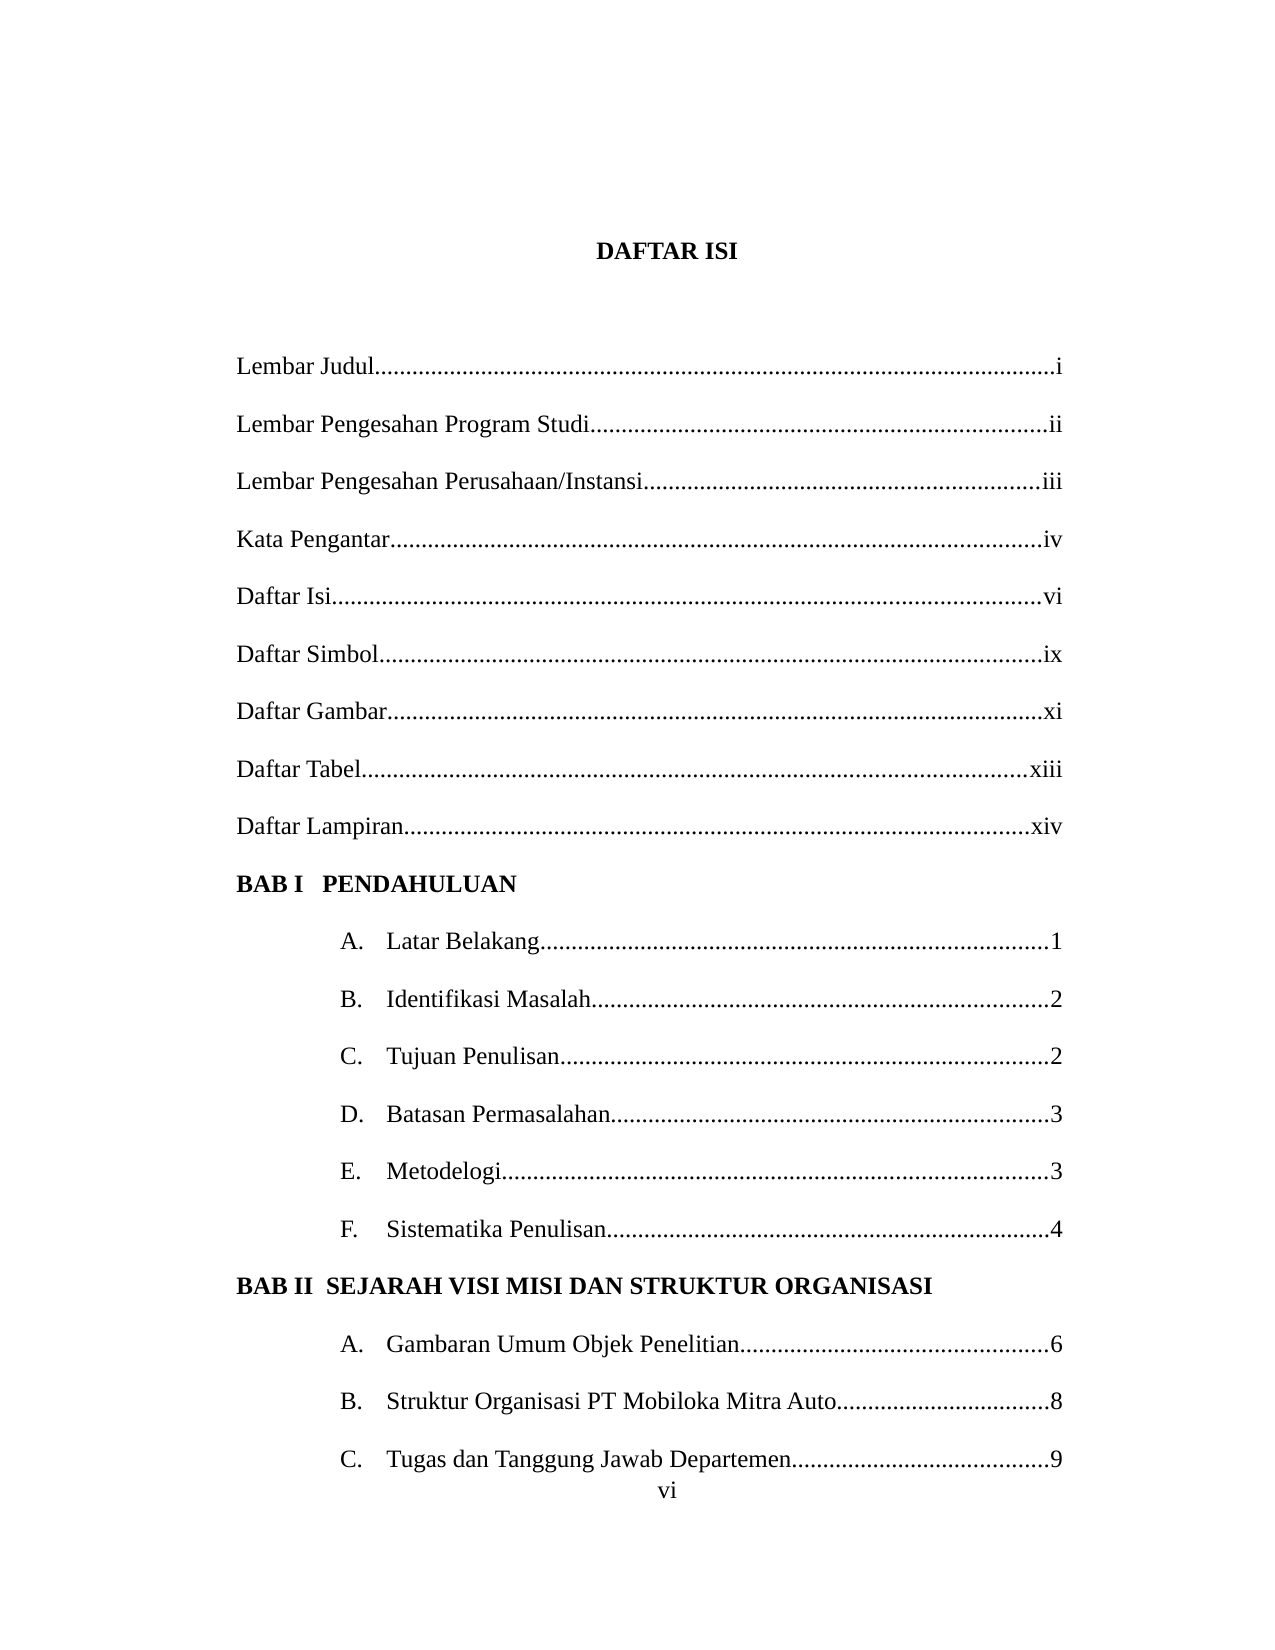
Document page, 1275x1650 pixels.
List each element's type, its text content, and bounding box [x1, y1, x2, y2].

text Lembar Judul i [236, 351, 1098, 380]
text DAFTAR ISI [236, 236, 1098, 265]
list Batasan Permasalahan 3 [340, 1099, 1098, 1127]
text Daftar Tabel xiii [236, 754, 1098, 782]
list Sistematika Penulisan 4 [340, 1214, 1098, 1242]
list Identifikasi Masalah 2 [339, 984, 1098, 1012]
list Struktur Organisasi PT Mobiloka Mitra Auto 8 [340, 1386, 1098, 1415]
text Daftar Lampiran xiv [236, 811, 1098, 840]
text Kata Pengantar iv [236, 524, 1098, 552]
list Metodelogi 3 [340, 1156, 1098, 1185]
list Tugas dan Tanggung Jawab Departemen 9 [340, 1444, 1098, 1472]
text Lembar Pengesahan Perusahaan/Instansi iii [236, 466, 1098, 495]
text BAB II SEJARAH VISI MISI DAN STRUKTUR ORGANISASI [236, 1271, 1098, 1300]
text Lembar Pengesahan Program Studi ii [236, 409, 1098, 437]
text Daftar Isi vi [236, 581, 1098, 610]
list Latar Belakang 1 [339, 926, 1098, 955]
list Tujuan Penulisan 2 [340, 1041, 1098, 1070]
list Gambaran Umum Objek Penelitian 6 [340, 1329, 1098, 1357]
text BAB I PENDAHULUAN [236, 869, 1098, 897]
text Daftar Simbol ix [236, 639, 1098, 667]
text Daftar Gambar xi [236, 696, 1098, 725]
